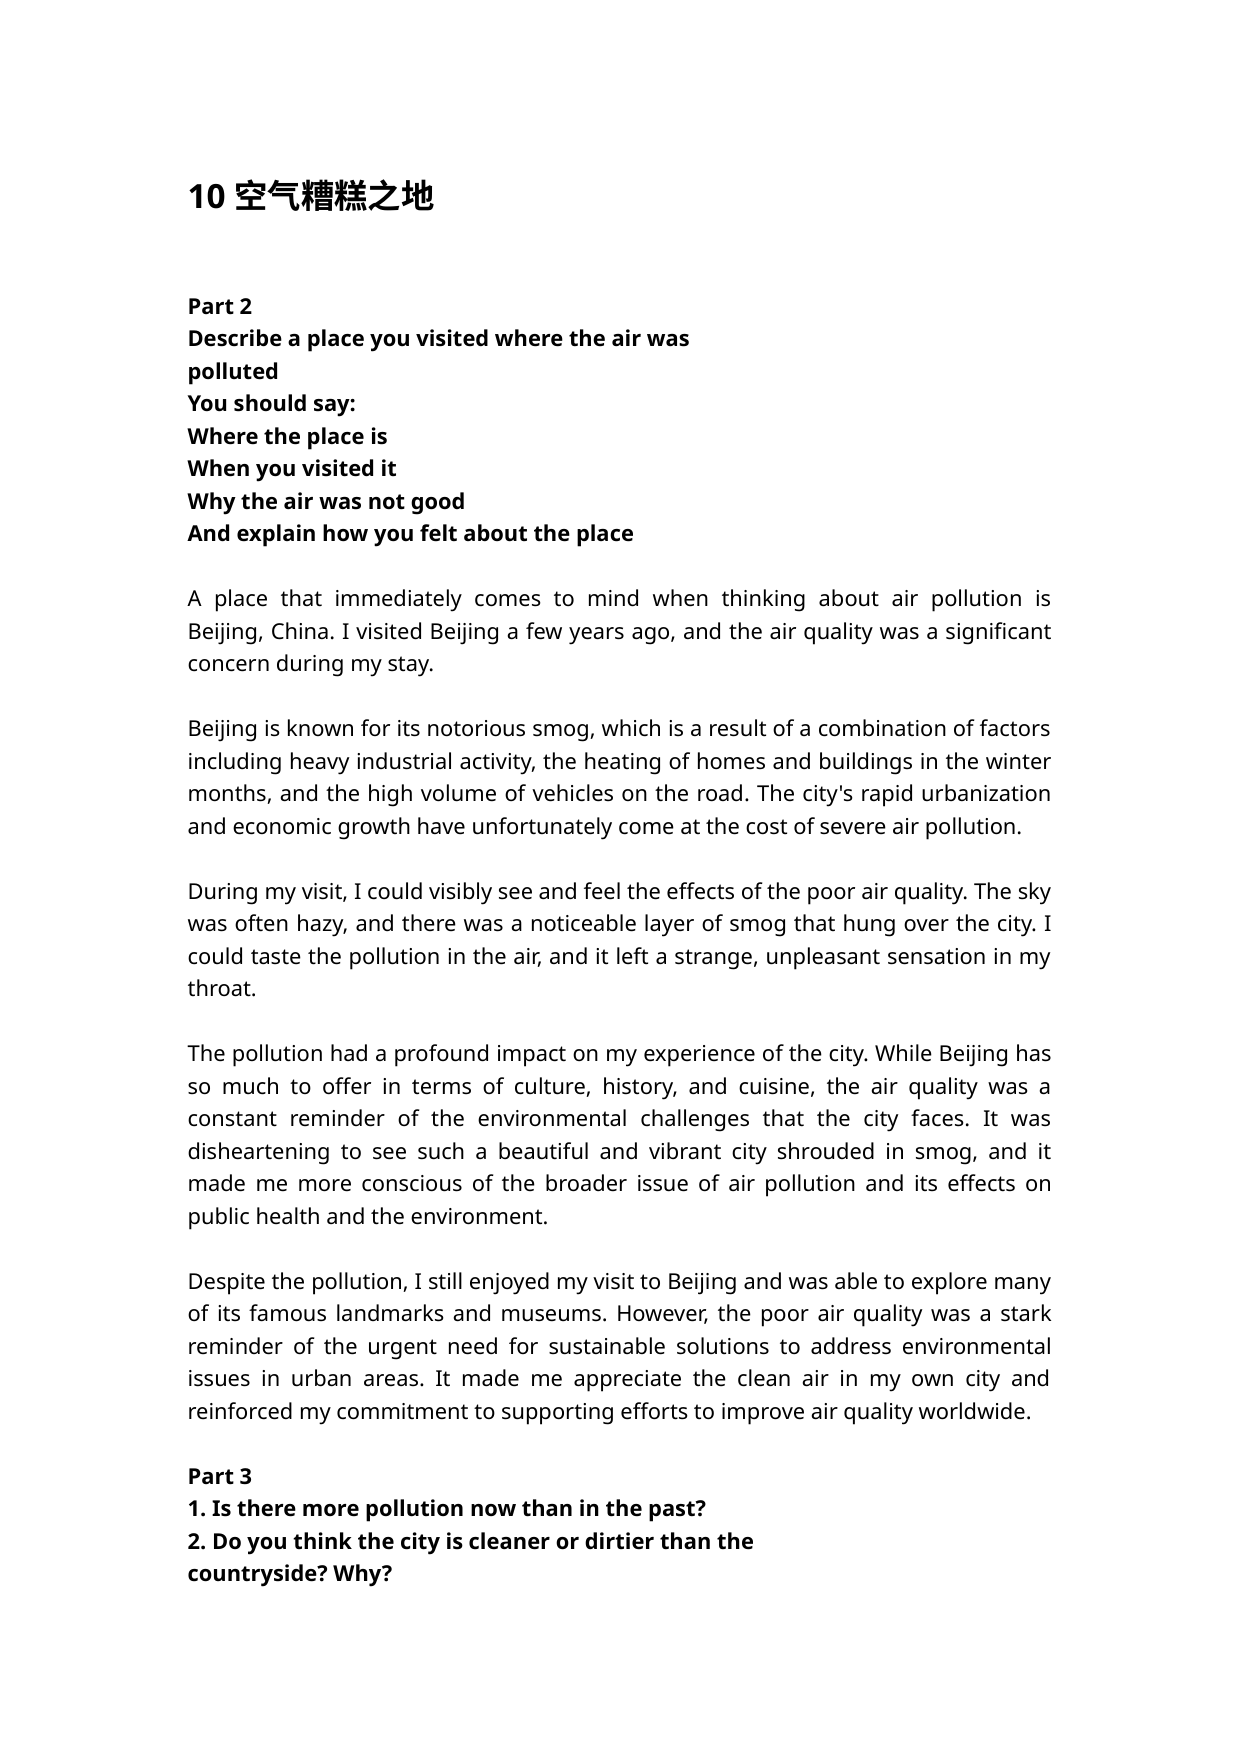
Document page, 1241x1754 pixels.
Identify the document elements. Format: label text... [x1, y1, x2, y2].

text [187, 1459, 1053, 1589]
text The pollution had a profound impact on my experience of the city. While Beijing has so much to offer in terms of culture, history, and cuisine, the air quality was a constant reminder of the environmental challenges that the city faces. It was disheartening to see such a beautiful and vibrant city shrouded in smog, and it made me more conscious of the broader issue of air pollution and its effects on public health and the environment. [187, 1047, 1053, 1232]
text A place that immediately comes to mind when thinking about air pollution is Beijing, China. I visited Beijing a few years ago, and the air quality was a significant concern during my stay. [187, 606, 1053, 679]
text During my visit, I could visibly see and feel the effects of the poor air quality. The sky was often hazy, and there was a noticeable layer of smog that hung over the city. I could taste the pollution in the air, and it left a strange, unpleasant sensation in my throat. [187, 920, 1053, 1004]
text Part 2 Describe a place you visited where the air was polluted You should say: Where the place is When you visited it Why the air was not good And explain how you felt about the place [187, 289, 1053, 582]
text Despite the pollution, I still enjoyed my visit to Beijing and was able to explore many of its famous landmarks and museums. However, the poor air quality was a stark reminder of the urgent need for sustainable solutions to address environmental issues in urban areas. It made me appreciate the clean air in my own city and reinforced my commitment to supporting efforts to improve air quality worldwide. [187, 1264, 1053, 1427]
subtitle 10 空气糟糕之地 [187, 162, 1053, 227]
text Beijing is known for its notorious smog, which is a result of a combination of factors including heavy industrial activity, the heating of homes and buildings in the winter months, and the high volume of vehicles on the road. The city's rapid urbanization and economic growth have unfortunately come at the cost of severe air pollution. [187, 712, 1053, 842]
